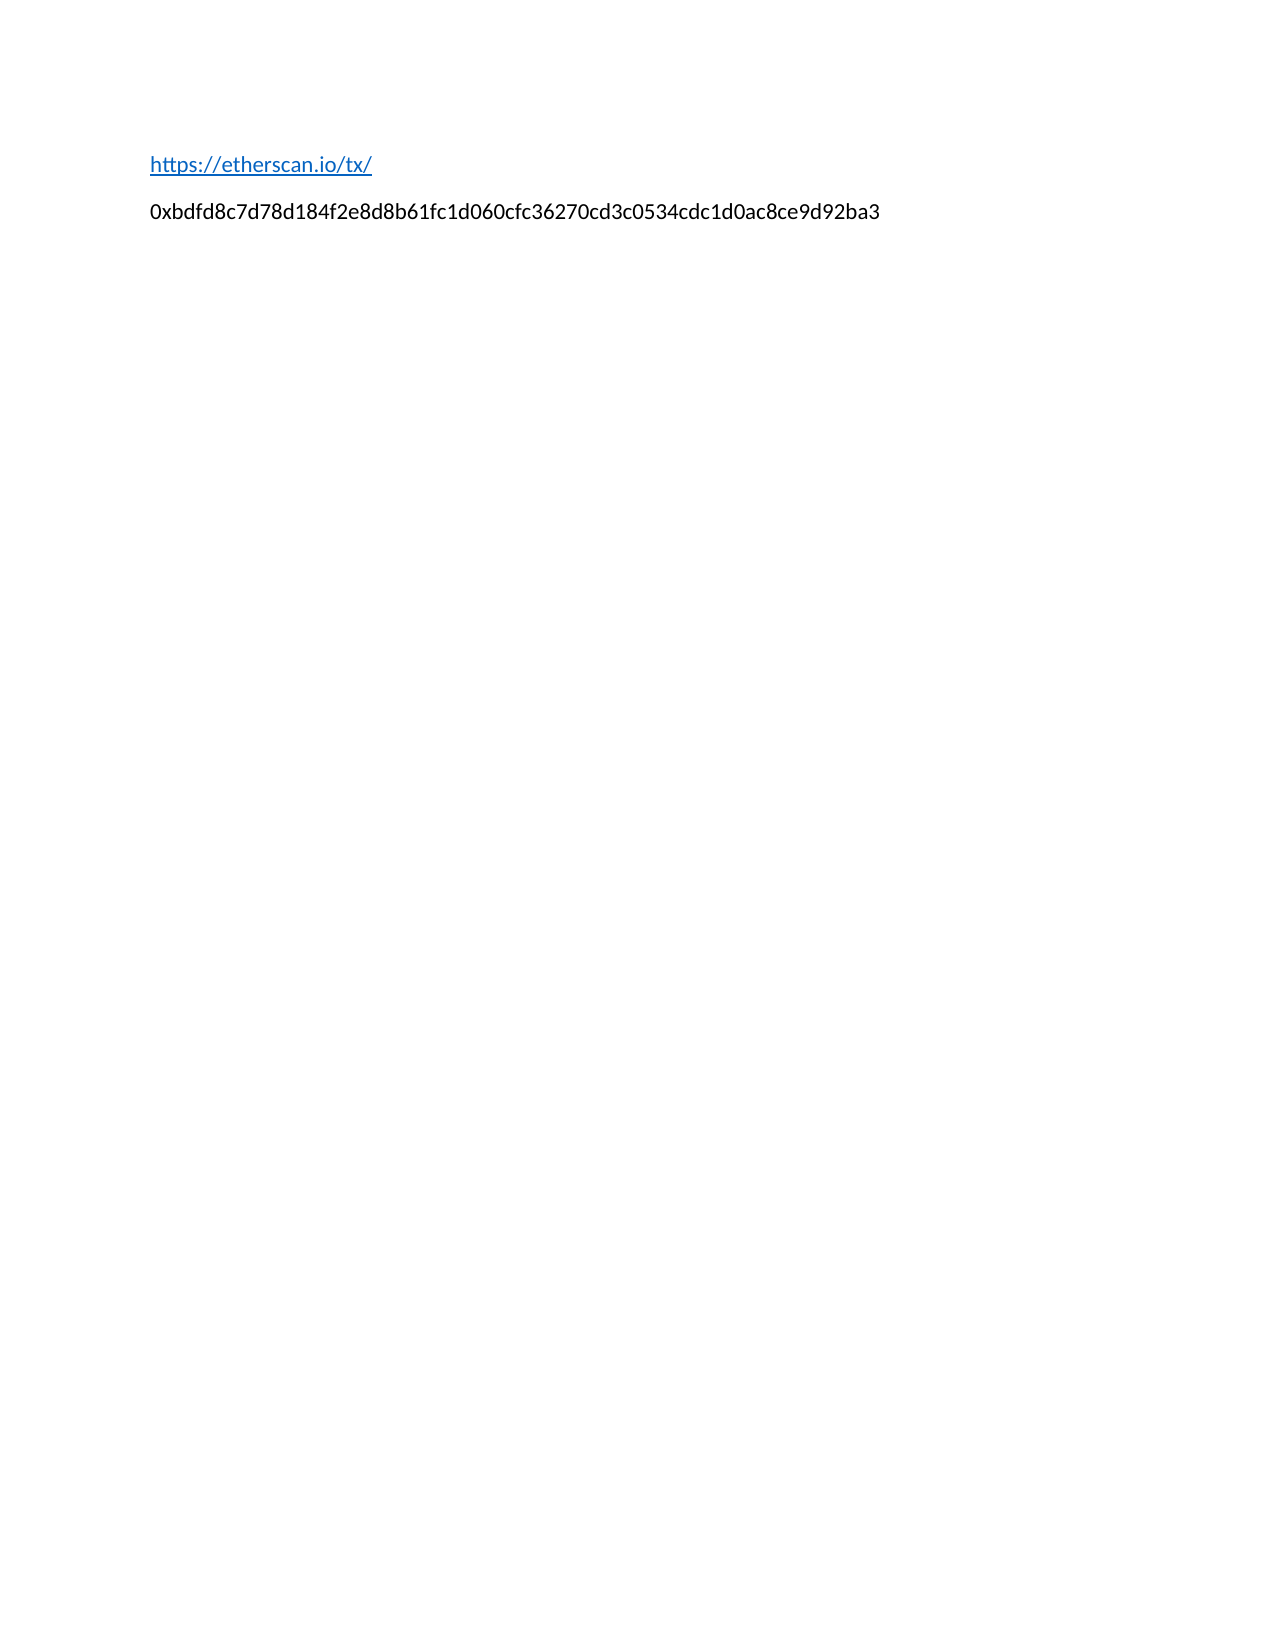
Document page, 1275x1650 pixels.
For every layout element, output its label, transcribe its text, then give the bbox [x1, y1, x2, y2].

text 0xbdfd8c7d78d184f2e8d8b61fc1d060cfc36270cd3c0534cdc1d0ac8ce9d92ba3 [150, 197, 1125, 225]
text https://etherscan.io/tx/ [150, 150, 1125, 178]
